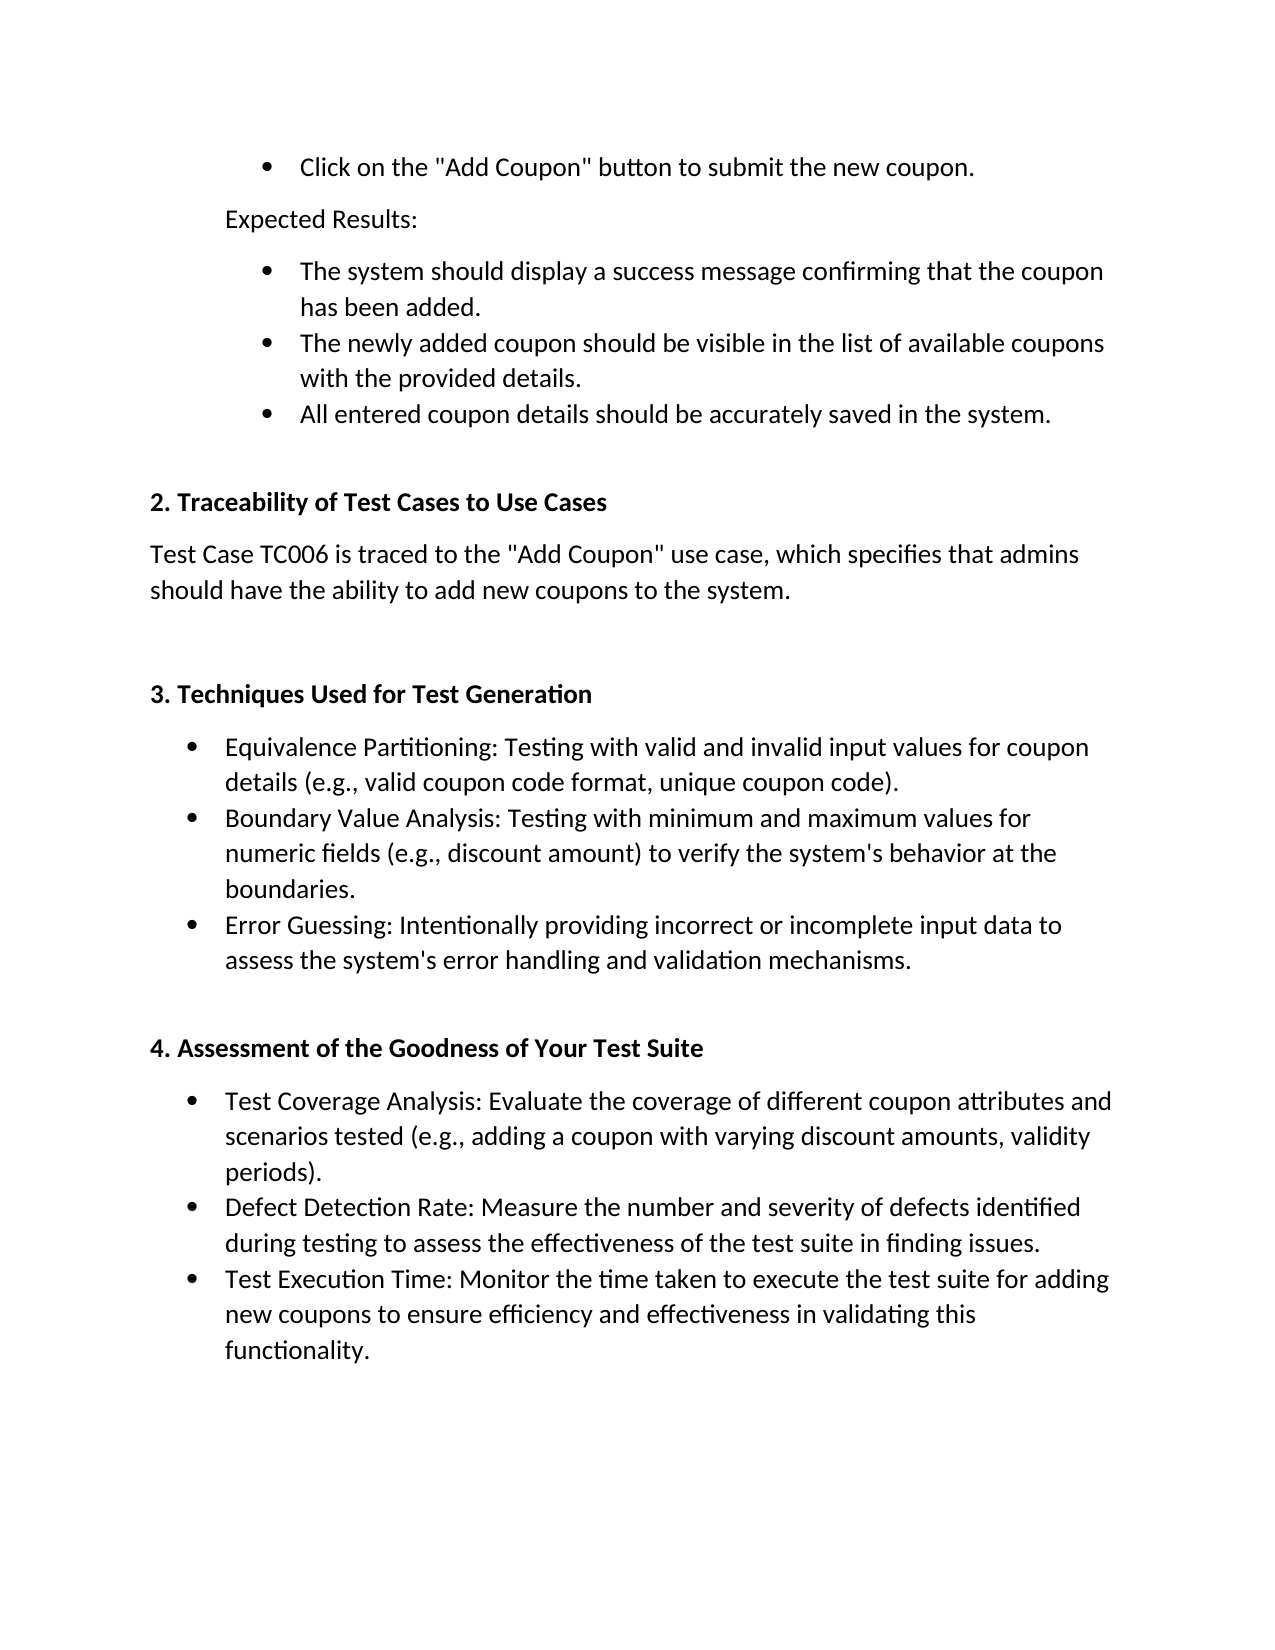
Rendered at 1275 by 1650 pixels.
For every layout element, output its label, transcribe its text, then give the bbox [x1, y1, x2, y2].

list Test Coverage Analysis: Evaluate the coverage of different coupon attributes and scenarios tested (e.g., adding a coupon with varying discount amounts, validity periods). [187, 1084, 1125, 1188]
list Click on the "Add Coupon" button to submit the new coupon. [262, 150, 1125, 183]
list Error Guessing: Intentionally providing incorrect or incomplete input data to assess the system's error handling and validation mechanisms. [187, 908, 1125, 977]
text 4. Assessment of the Goodness of Your Test Suite [150, 1031, 1125, 1064]
text Test Case TC006 is traced to the "Add Coupon" use case, which specifies that admins should have the ability to add new coupons to the system. [150, 537, 1125, 606]
list The system should display a success message confirming that the coupon has been added. [262, 254, 1125, 323]
list The newly added coupon should be visible in the list of available coupons with the provided details. [262, 326, 1125, 394]
list Equivalence Partitioning: Testing with valid and invalid input values for coupon details (e.g., valid coupon code format, unique coupon code). [187, 730, 1125, 798]
list Boundary Value Analysis: Testing with minimum and maximum values for numeric fields (e.g., discount amount) to verify the system's behavior at the boundaries. [187, 801, 1125, 905]
list Test Execution Time: Monitor the time taken to execute the test suite for adding new coupons to ensure efficiency and effectiveness in validating this functionality. [187, 1262, 1125, 1366]
text Expected Results: [225, 202, 1125, 235]
list Defect Detection Rate: Measure the number and severity of defects identified during testing to assess the effectiveness of the test suite in finding issues. [187, 1191, 1125, 1259]
text 3. Techniques Used for Test Generation [150, 677, 1125, 711]
text 2. Traceability of Test Cases to Use Cases [150, 485, 1125, 518]
list All entered coupon details should be accurately saved in the system. [262, 397, 1125, 430]
